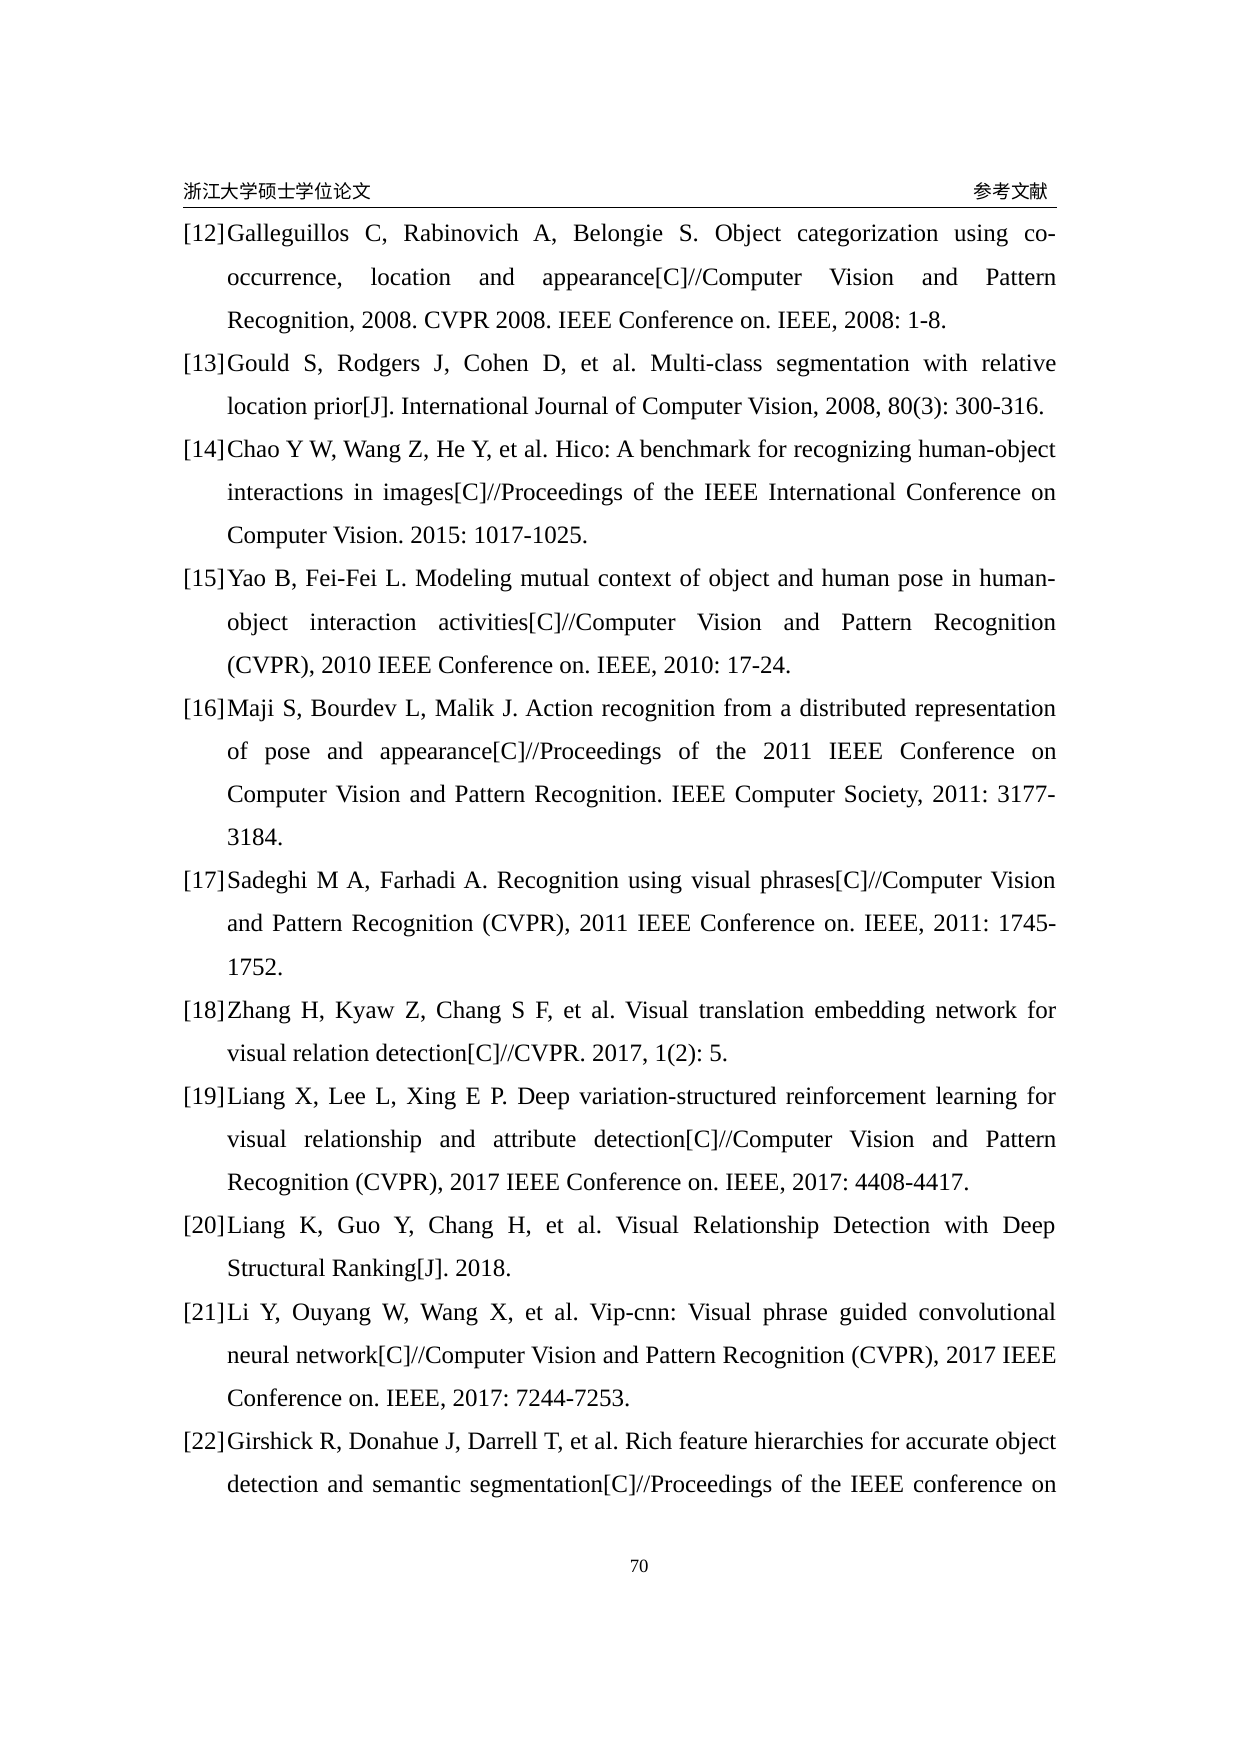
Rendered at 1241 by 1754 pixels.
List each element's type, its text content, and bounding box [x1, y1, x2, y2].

list Liang X, Lee L, Xing E P. Deep variation-structured reinforcement learning for visual relationship and attribute detection[C]//Computer Vision and Pattern Recognition (CVPR), 2017 IEEE Conference on. IEEE, 2017: 4408-4417. [183, 1081, 1057, 1196]
list Galleguillos C, Rabinovich A, Belongie S. Object categorization using co-occurrence, location and appearance[C]//Computer Vision and Pattern Recognition, 2008. CVPR 2008. IEEE Conference on. IEEE, 2008: 1-8. [183, 218, 1057, 333]
list Chao Y W, Wang Z, He Y, et al. Hico: A benchmark for recognizing human-object interactions in images[C]//Proceedings of the IEEE International Conference on Computer Vision. 2015: 1017-1025. [183, 434, 1057, 549]
list Li Y, Ouyang W, Wang X, et al. Vip-cnn: Visual phrase guided convolutional neural network[C]//Computer Vision and Pattern Recognition (CVPR), 2017 IEEE Conference on. IEEE, 2017: 7244-7253. [183, 1297, 1057, 1412]
list Sadeghi M A, Farhadi A. Recognition using visual phrases[C]//Computer Vision and Pattern Recognition (CVPR), 2011 IEEE Conference on. IEEE, 2011: 1745-1752. [183, 865, 1057, 980]
list Maji S, Bourdev L, Malik J. Action recognition from a distributed representation of pose and appearance[C]//Proceedings of the 2011 IEEE Conference on Computer Vision and Pattern Recognition. IEEE Computer Society, 2011: 3177-3184. [183, 693, 1057, 851]
list Gould S, Rodgers J, Cohen D, et al. Multi-class segmentation with relative location prior[J]. International Journal of Computer Vision, 2008, 80(3): 300-316. [183, 348, 1057, 420]
list Yao B, Fei-Fei L. Modeling mutual context of object and human pose in human-object interaction activities[C]//Computer Vision and Pattern Recognition (CVPR), 2010 IEEE Conference on. IEEE, 2010: 17-24. [183, 563, 1057, 678]
list Zhang H, Kyaw Z, Chang S F, et al. Visual translation embedding network for visual relation detection[C]//CVPR. 2017, 1(2): 5. [183, 995, 1057, 1067]
list Liang K, Guo Y, Chang H, et al. Visual Relationship Detection with Deep Structural Ranking[J]. 2018. [183, 1210, 1057, 1282]
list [183, 1426, 1057, 1498]
